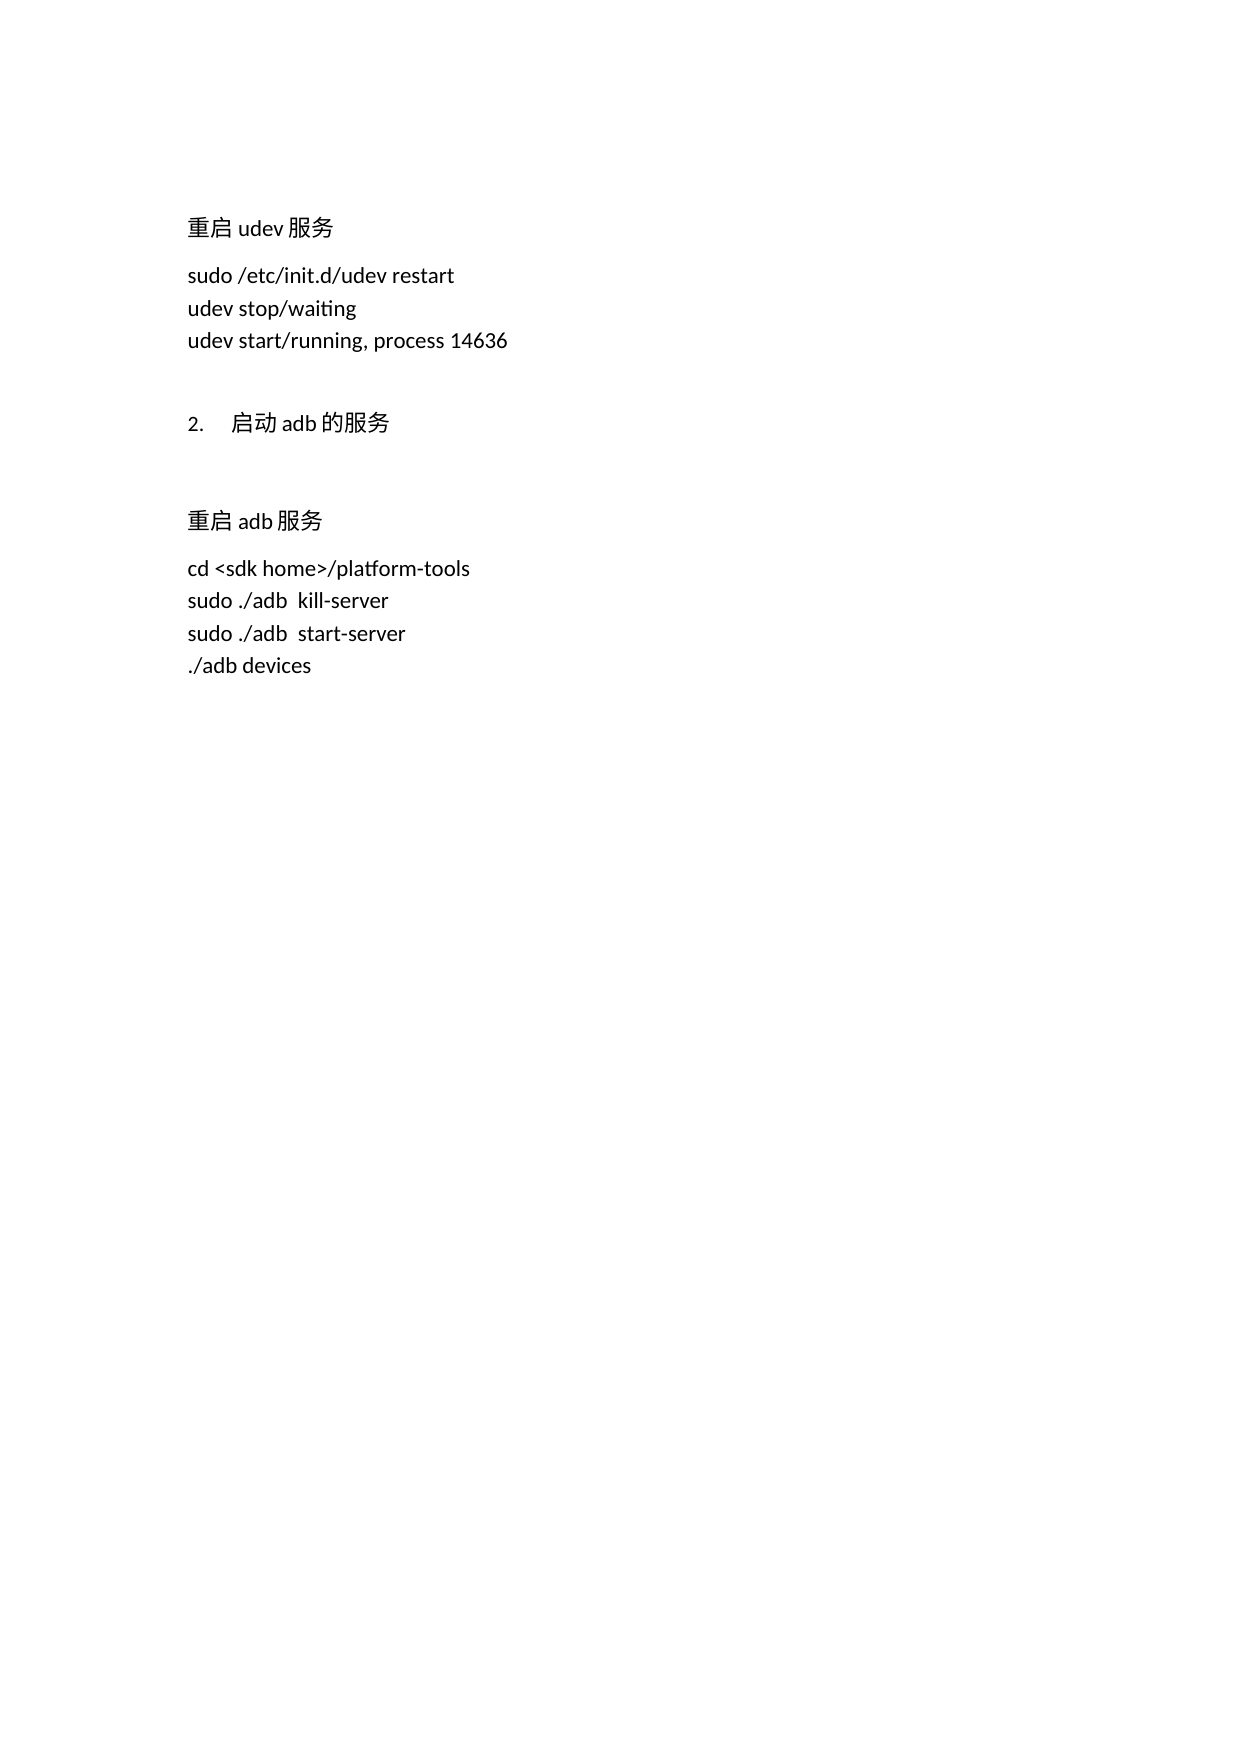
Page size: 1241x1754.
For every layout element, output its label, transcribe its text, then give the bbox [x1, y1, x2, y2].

text sudo /etc/init.d/udev restart [187, 259, 1053, 292]
text udev start/running, process 14636 [187, 324, 1053, 357]
text sudo ./adb kill-server [187, 584, 1053, 617]
text ./adb devices [187, 649, 1053, 682]
text cd <sdk home>/platform-tools [187, 552, 1053, 584]
text 重启udev服务 [187, 194, 1053, 259]
text 重启adb服务 [187, 487, 1053, 552]
list 启动adb的服务 [187, 389, 1053, 454]
text udev stop/waiting [187, 292, 1053, 324]
text sudo ./adb start-server [187, 617, 1053, 649]
